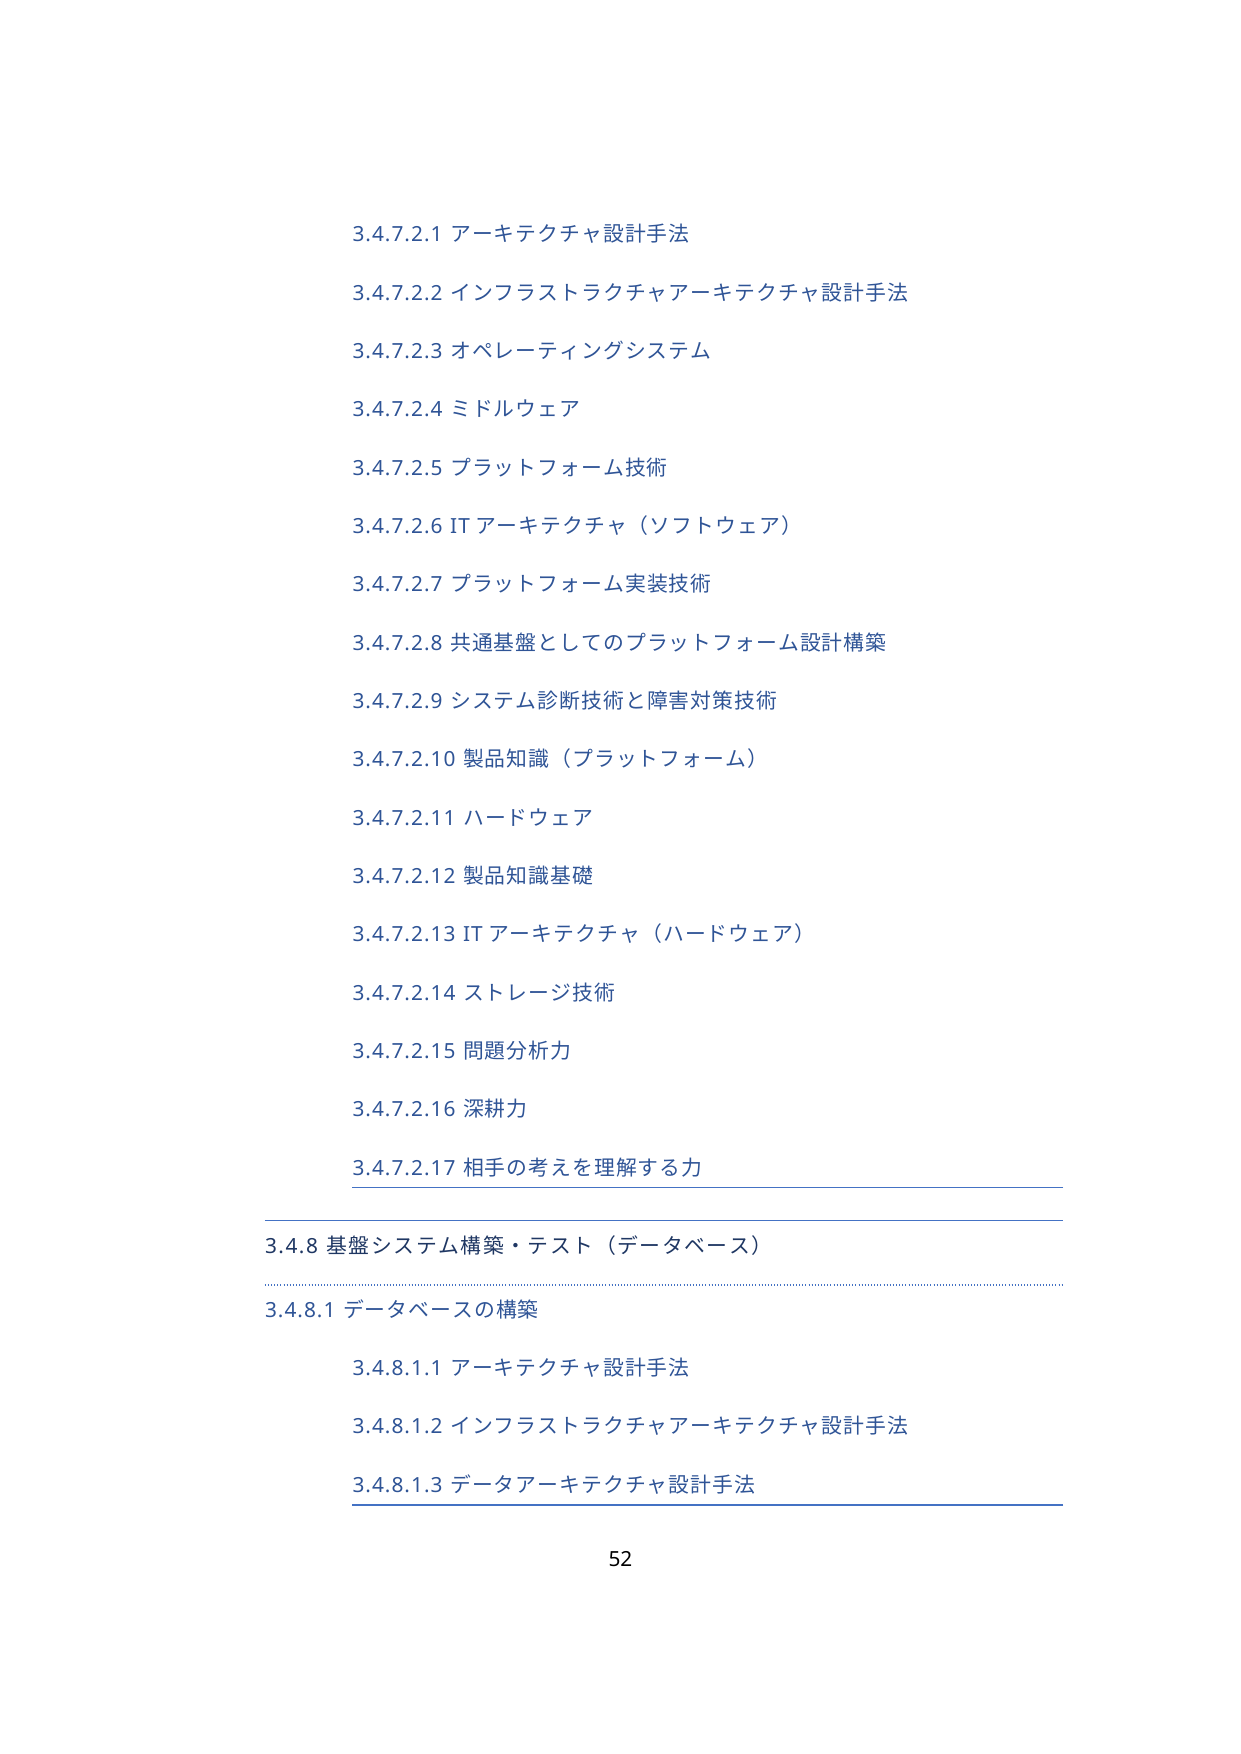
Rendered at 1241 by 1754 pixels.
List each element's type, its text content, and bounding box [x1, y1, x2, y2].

text オペレーティングシステム [352, 331, 1063, 368]
text データベースの構築 [265, 1284, 1063, 1327]
text インフラストラクチャアーキテクチャ設計手法 [352, 1406, 1063, 1444]
text 深耕力 [352, 1089, 1063, 1127]
text プラットフォーム技術 [352, 447, 1063, 485]
text プラットフォーム実装技術 [352, 564, 1063, 602]
text ミドルウェア [352, 389, 1063, 427]
text ハードウェア [352, 797, 1063, 835]
text アーキテクチャ設計手法 [352, 1348, 1063, 1385]
text ITアーキテクチャ（ソフトウェア） [352, 506, 1063, 543]
text ストレージ技術 [352, 972, 1063, 1010]
text 問題分析力 [352, 1031, 1063, 1068]
text 製品知識（プラットフォーム） [352, 739, 1063, 777]
text データアーキテクチャ設計手法 [352, 1464, 1063, 1504]
text 共通基盤としてのプラットフォーム設計構築 [352, 622, 1063, 660]
text システム診断技術と障害対策技術 [352, 681, 1063, 718]
text ITアーキテクチャ（ハードウェア） [352, 914, 1063, 952]
text 基盤システム構築・テスト（データベース） [265, 1221, 1063, 1263]
text 製品知識基礎 [352, 856, 1063, 893]
text 相手の考えを理解する力 [352, 1147, 1063, 1187]
text アーキテクチャ設計手法 [352, 214, 1063, 252]
text インフラストラクチャアーキテクチャ設計手法 [352, 272, 1063, 310]
